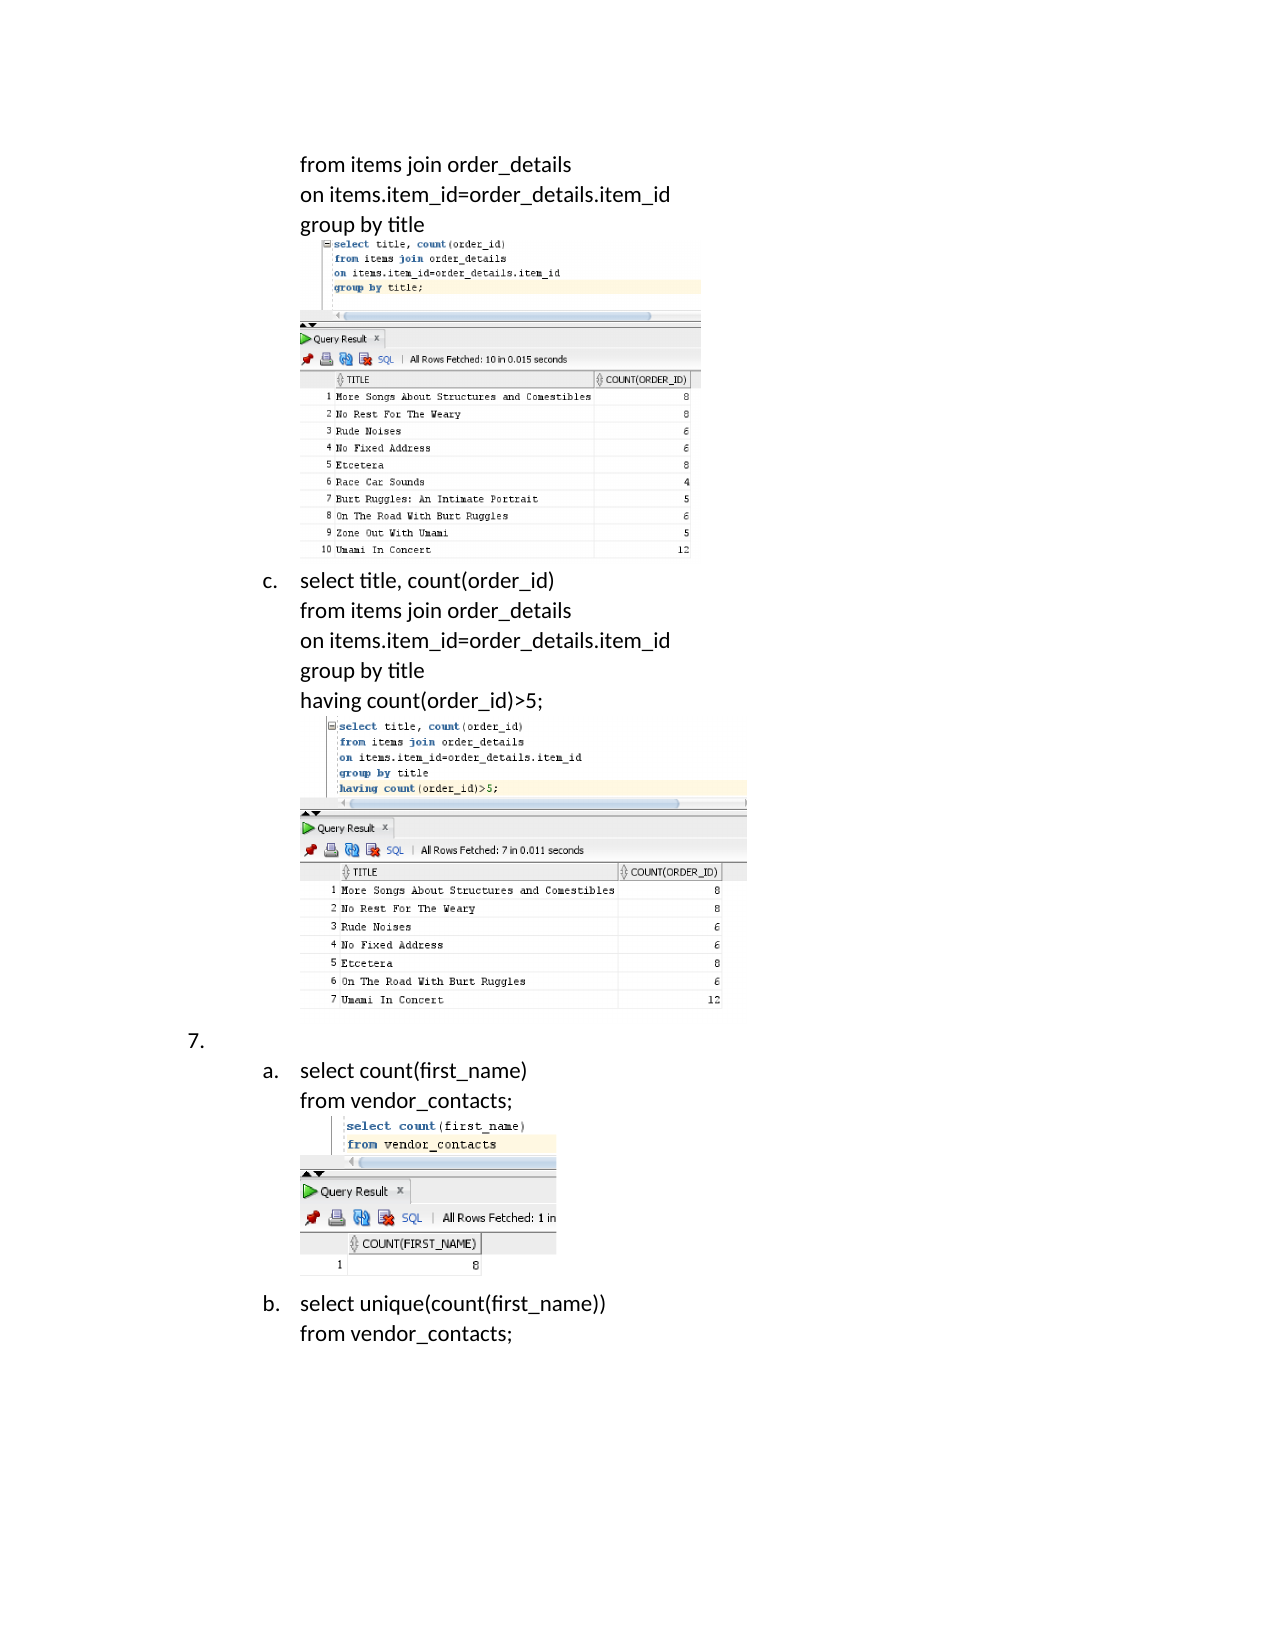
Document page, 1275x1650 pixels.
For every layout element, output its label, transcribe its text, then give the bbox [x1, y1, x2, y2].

picture [300, 1116, 557, 1287]
list select title, count(order_id) [262, 566, 1125, 594]
picture [300, 716, 747, 1024]
list from vendor_contacts; [300, 1086, 1125, 1114]
list having count(order_id)>5; [300, 687, 1125, 715]
picture [300, 240, 701, 564]
list group by title [300, 656, 1125, 684]
list from vendor_contacts; [300, 1319, 1125, 1347]
list group by title [300, 210, 1125, 238]
list from items join order_details [300, 596, 1125, 624]
list on items.item_id=order_details.item_id [300, 180, 1125, 208]
list select unique(count(first_name)) [262, 1289, 1125, 1317]
list from items join order_details [300, 150, 1125, 178]
list select count(first_name) [262, 1056, 1125, 1084]
list on items.item_id=order_details.item_id [300, 626, 1125, 654]
